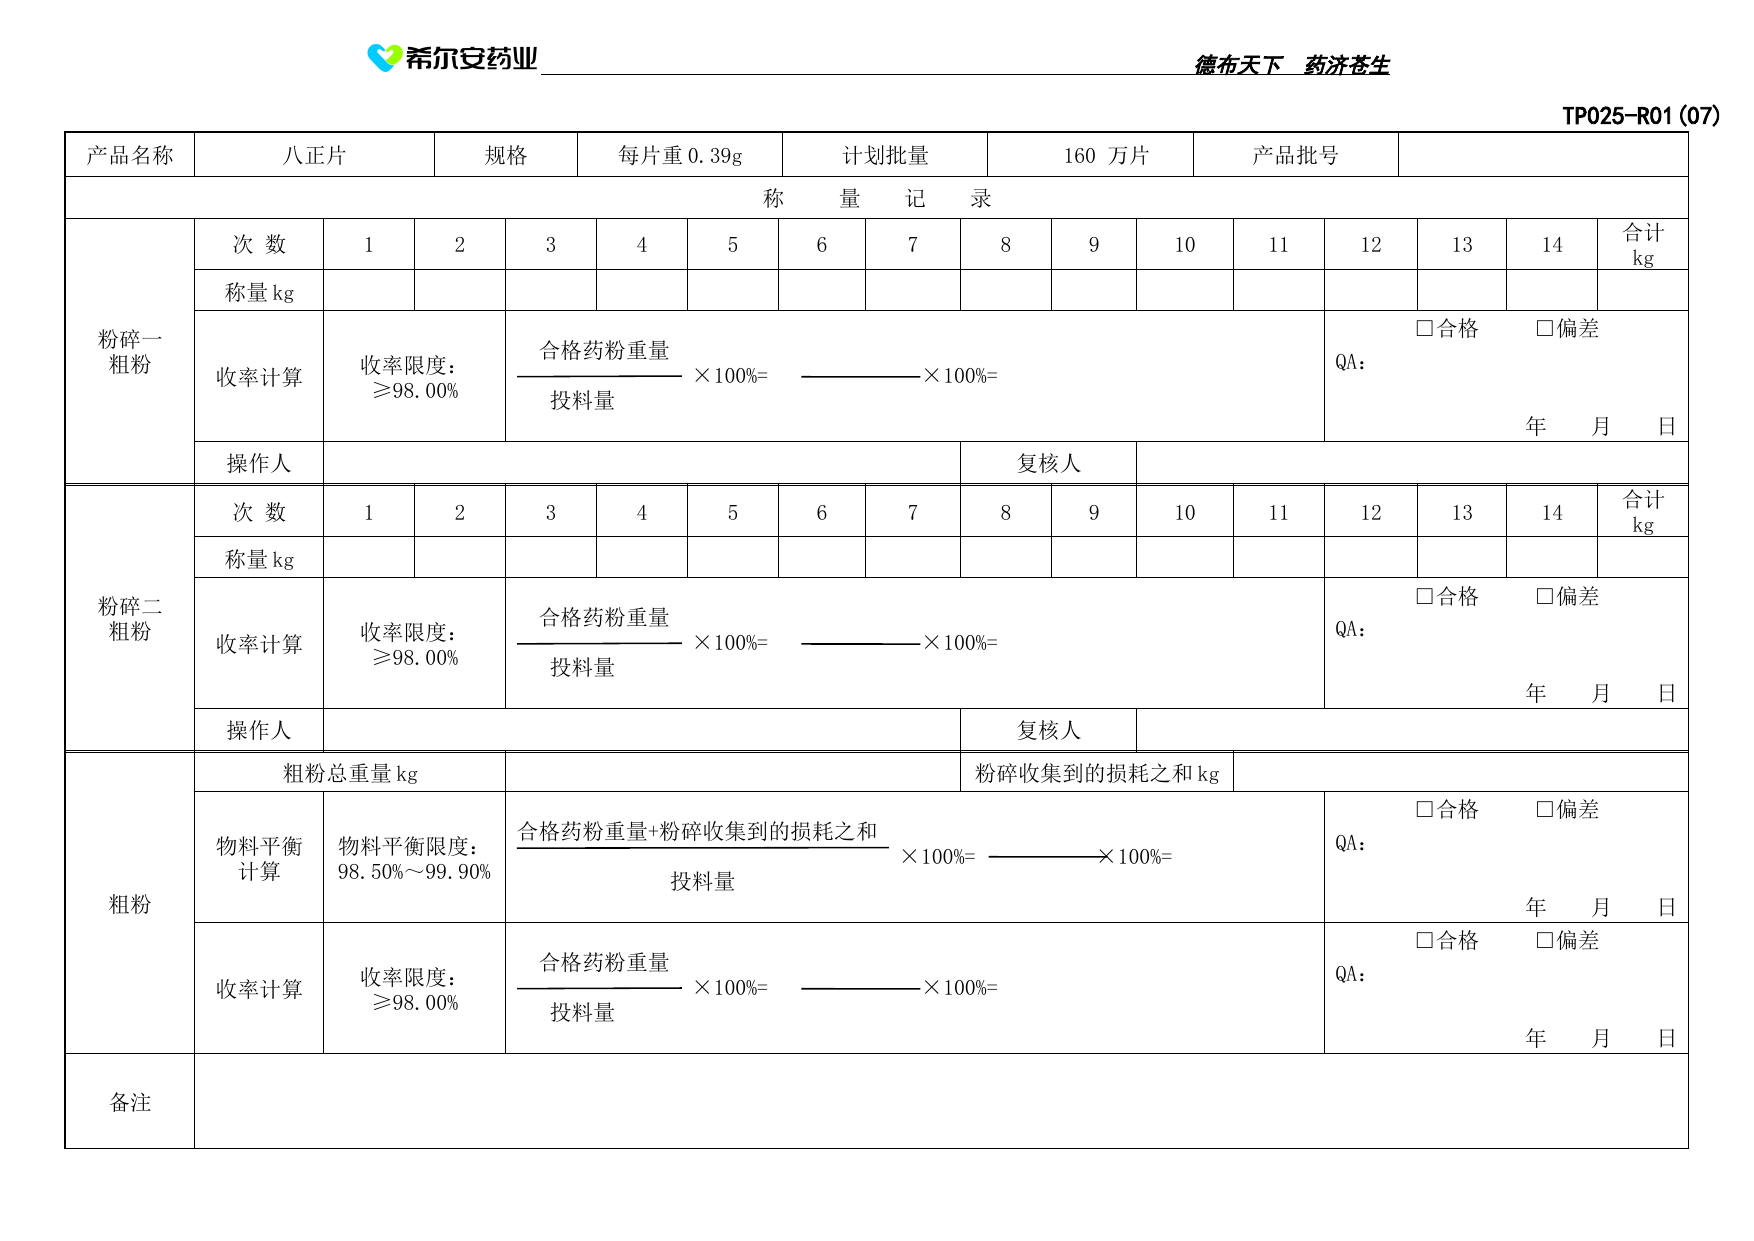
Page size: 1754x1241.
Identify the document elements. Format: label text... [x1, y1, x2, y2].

table_cell [961, 270, 1051, 310]
table_cell 10 [1137, 486, 1233, 536]
table_cell □合格 □偏差 QA： 年 月 日 [1325, 578, 1688, 708]
table_cell [779, 537, 865, 577]
table_cell 称 量 记 录 [66, 177, 1688, 217]
table_header 规格 [435, 133, 577, 176]
table_cell [1137, 709, 1688, 750]
table_cell 3 [506, 486, 596, 536]
table_cell 8 [961, 219, 1051, 268]
table_cell [1137, 270, 1233, 310]
table_cell 5 [688, 486, 778, 536]
table_cell 复核人 [961, 442, 1136, 482]
table_cell 11 [1234, 486, 1324, 536]
table_cell 粉碎一 粗粉 [66, 219, 194, 482]
table_cell [1325, 270, 1417, 310]
table_cell [1598, 537, 1688, 577]
table_cell 合计kg [1598, 219, 1688, 268]
table_cell [324, 270, 414, 310]
table_cell [1234, 753, 1688, 791]
table_cell 次 数 [195, 219, 323, 268]
table_cell 操作人 [195, 442, 323, 482]
table_cell [1598, 270, 1688, 310]
table_cell [688, 270, 778, 310]
table_cell 10 [1137, 219, 1233, 268]
table_cell □合格 □偏差 QA： 年 月 日 [1325, 311, 1688, 441]
table_cell [1137, 442, 1688, 482]
table_cell [1507, 270, 1597, 310]
table_cell [506, 753, 960, 791]
table_cell 粉碎收集到的损耗之和kg [961, 753, 1233, 791]
table_header 每片重0.39g [578, 133, 782, 176]
table_header 计划批量 [783, 133, 987, 176]
table_cell 收率限度： ≥98.00% [324, 311, 505, 441]
table_cell [866, 270, 960, 310]
table_cell [1234, 270, 1324, 310]
table_header 产品批号 [1194, 133, 1398, 176]
table_cell 备注 [66, 1054, 194, 1148]
table_cell 物料平衡计算 [195, 792, 323, 922]
table_cell [1052, 537, 1136, 577]
table_cell 14 [1507, 486, 1597, 536]
table_cell 粗粉总重量kg [195, 753, 505, 791]
table_cell [1418, 537, 1506, 577]
table_cell 称量kg [195, 537, 323, 577]
table_cell 合格药粉重量 ×100%= ×100%= 投料量 [506, 923, 1324, 1053]
table_cell 4 [597, 219, 687, 268]
table_cell [324, 537, 414, 577]
table_cell [597, 270, 687, 310]
table_cell 复核人 [961, 709, 1136, 750]
table_cell □合格 □偏差 QA： 年 月 日 [1325, 792, 1688, 922]
table_cell 2 [415, 486, 505, 536]
table_cell 9 [1052, 486, 1136, 536]
table_cell [415, 537, 505, 577]
table_header 160 万片 [988, 133, 1193, 176]
table_header 八正片 [195, 133, 434, 176]
table_cell 2 [415, 219, 505, 268]
table_cell 1 [324, 486, 414, 536]
table_cell 6 [779, 486, 865, 536]
table_cell [597, 537, 687, 577]
table_cell [1418, 270, 1506, 310]
table_cell [688, 537, 778, 577]
table_cell [1325, 537, 1417, 577]
table_cell [866, 537, 960, 577]
table_cell 收率计算 [195, 578, 323, 708]
table_cell [415, 270, 505, 310]
table_cell [195, 1054, 1688, 1148]
table_cell [324, 709, 960, 750]
table_cell [961, 537, 1051, 577]
table_cell 13 [1418, 486, 1506, 536]
table_cell 合格药粉重量 ×100%= ×100%= 投料量 [506, 311, 1324, 441]
table_cell 收率计算 [195, 923, 323, 1053]
table_cell [1052, 270, 1136, 310]
table_cell 6 [779, 219, 865, 268]
table_cell 粗粉 [66, 753, 194, 1053]
table_cell 12 [1325, 486, 1417, 536]
table_header 产品名称 [66, 133, 194, 176]
table_cell [324, 442, 960, 482]
table_cell 合计kg [1598, 486, 1688, 536]
table_cell 操作人 [195, 709, 323, 750]
table_cell 7 [866, 486, 960, 536]
table_cell 3 [506, 219, 596, 268]
table_cell 9 [1052, 219, 1136, 268]
table_cell 12 [1325, 219, 1417, 268]
table_cell 次 数 [195, 486, 323, 536]
table_cell 收率限度： ≥98.00% [324, 923, 505, 1053]
table_cell 11 [1234, 219, 1324, 268]
table_cell 1 [324, 219, 414, 268]
table_cell 合格药粉重量 ×100%= ×100%= 投料量 [506, 578, 1324, 708]
table_cell 粉碎二 粗粉 [66, 486, 194, 750]
table_cell [506, 270, 596, 310]
picture [364, 40, 542, 73]
table_cell 7 [866, 219, 960, 268]
table_cell 物料平衡限度： 98.50%～99.90% [324, 792, 505, 922]
table_cell [1234, 537, 1324, 577]
table_cell 收率计算 [195, 311, 323, 441]
table_cell [1507, 537, 1597, 577]
table_cell □合格 □偏差 QA： 年 月 日 [1325, 923, 1688, 1053]
table_cell 14 [1507, 219, 1597, 268]
table_cell [779, 270, 865, 310]
table_cell 5 [688, 219, 778, 268]
table_header [1399, 133, 1688, 176]
table_cell 4 [597, 486, 687, 536]
table_cell 合格药粉重量+粉碎收集到的损耗之和 ×100%= ×100%= 投料量 [506, 792, 1324, 922]
table_cell [1137, 537, 1233, 577]
table_cell 13 [1418, 219, 1506, 268]
table_cell 8 [961, 486, 1051, 536]
table_cell 收率限度： ≥98.00% [324, 578, 505, 708]
table_cell 称量kg [195, 270, 323, 310]
table_cell [506, 537, 596, 577]
